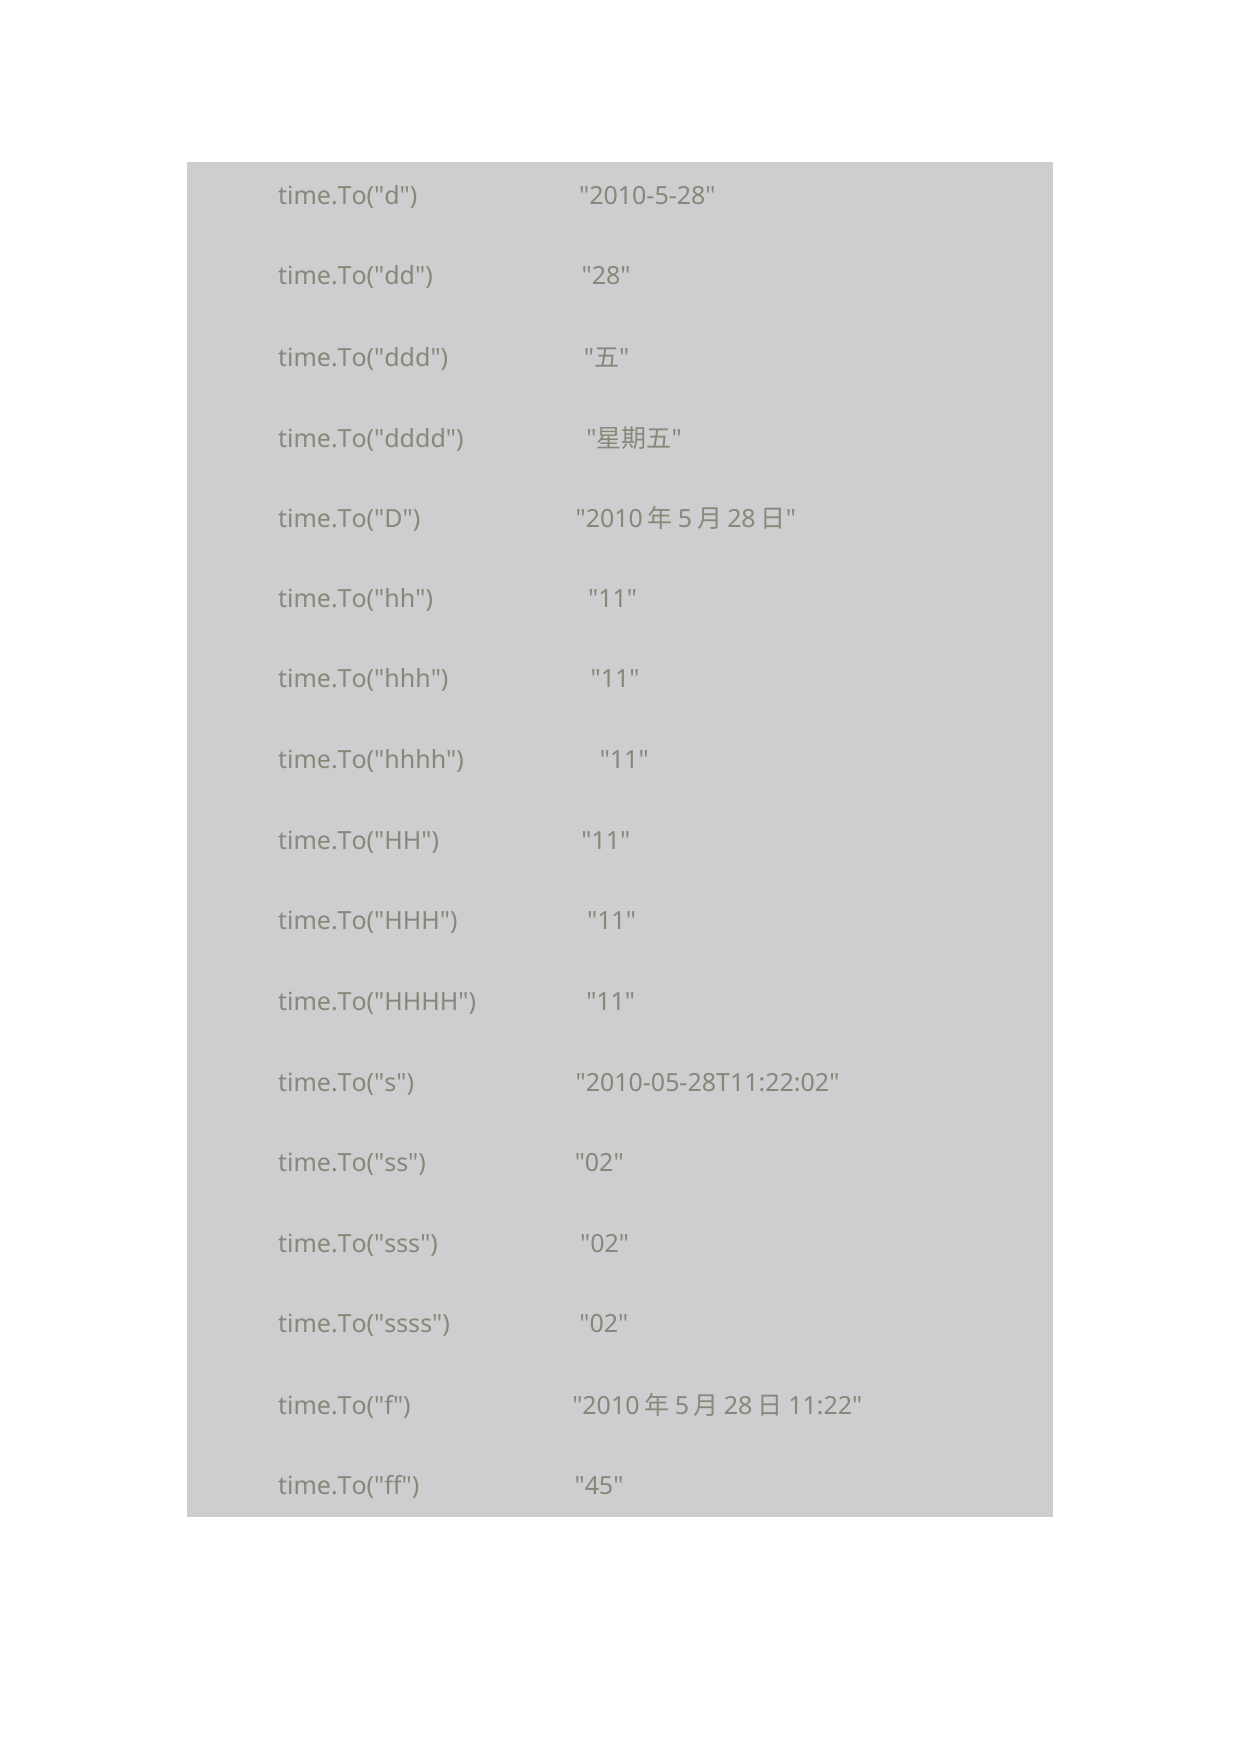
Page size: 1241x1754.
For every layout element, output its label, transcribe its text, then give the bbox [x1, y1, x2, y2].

text time.To("HHHH") "11" [187, 968, 1053, 1033]
text time.To("HHH") "11" [187, 888, 1053, 953]
text time.To("HH") "11" [187, 807, 1053, 872]
text time.To("s") "2010-05-28T11:22:02" [187, 1049, 1053, 1114]
text time.To("d") "2010-5-28" [187, 162, 1053, 227]
text time.To("D") "2010年5月28日" [187, 484, 1053, 549]
text time.To("hhh") "11" [187, 646, 1053, 711]
text time.To("hhhh") "11" [187, 726, 1053, 791]
text time.To("f") "2010年5月28日 11:22" [187, 1371, 1053, 1436]
text time.To("ff") "45" [187, 1452, 1053, 1517]
text time.To("hh") "11" [187, 565, 1053, 630]
text time.To("ssss") "02" [187, 1291, 1053, 1356]
text time.To("dddd") "星期五" [187, 404, 1053, 469]
text time.To("ss") "02" [187, 1129, 1053, 1194]
text time.To("sss") "02" [187, 1210, 1053, 1275]
text time.To("dd") "28" [187, 243, 1053, 308]
text time.To("ddd") "五" [187, 323, 1053, 388]
